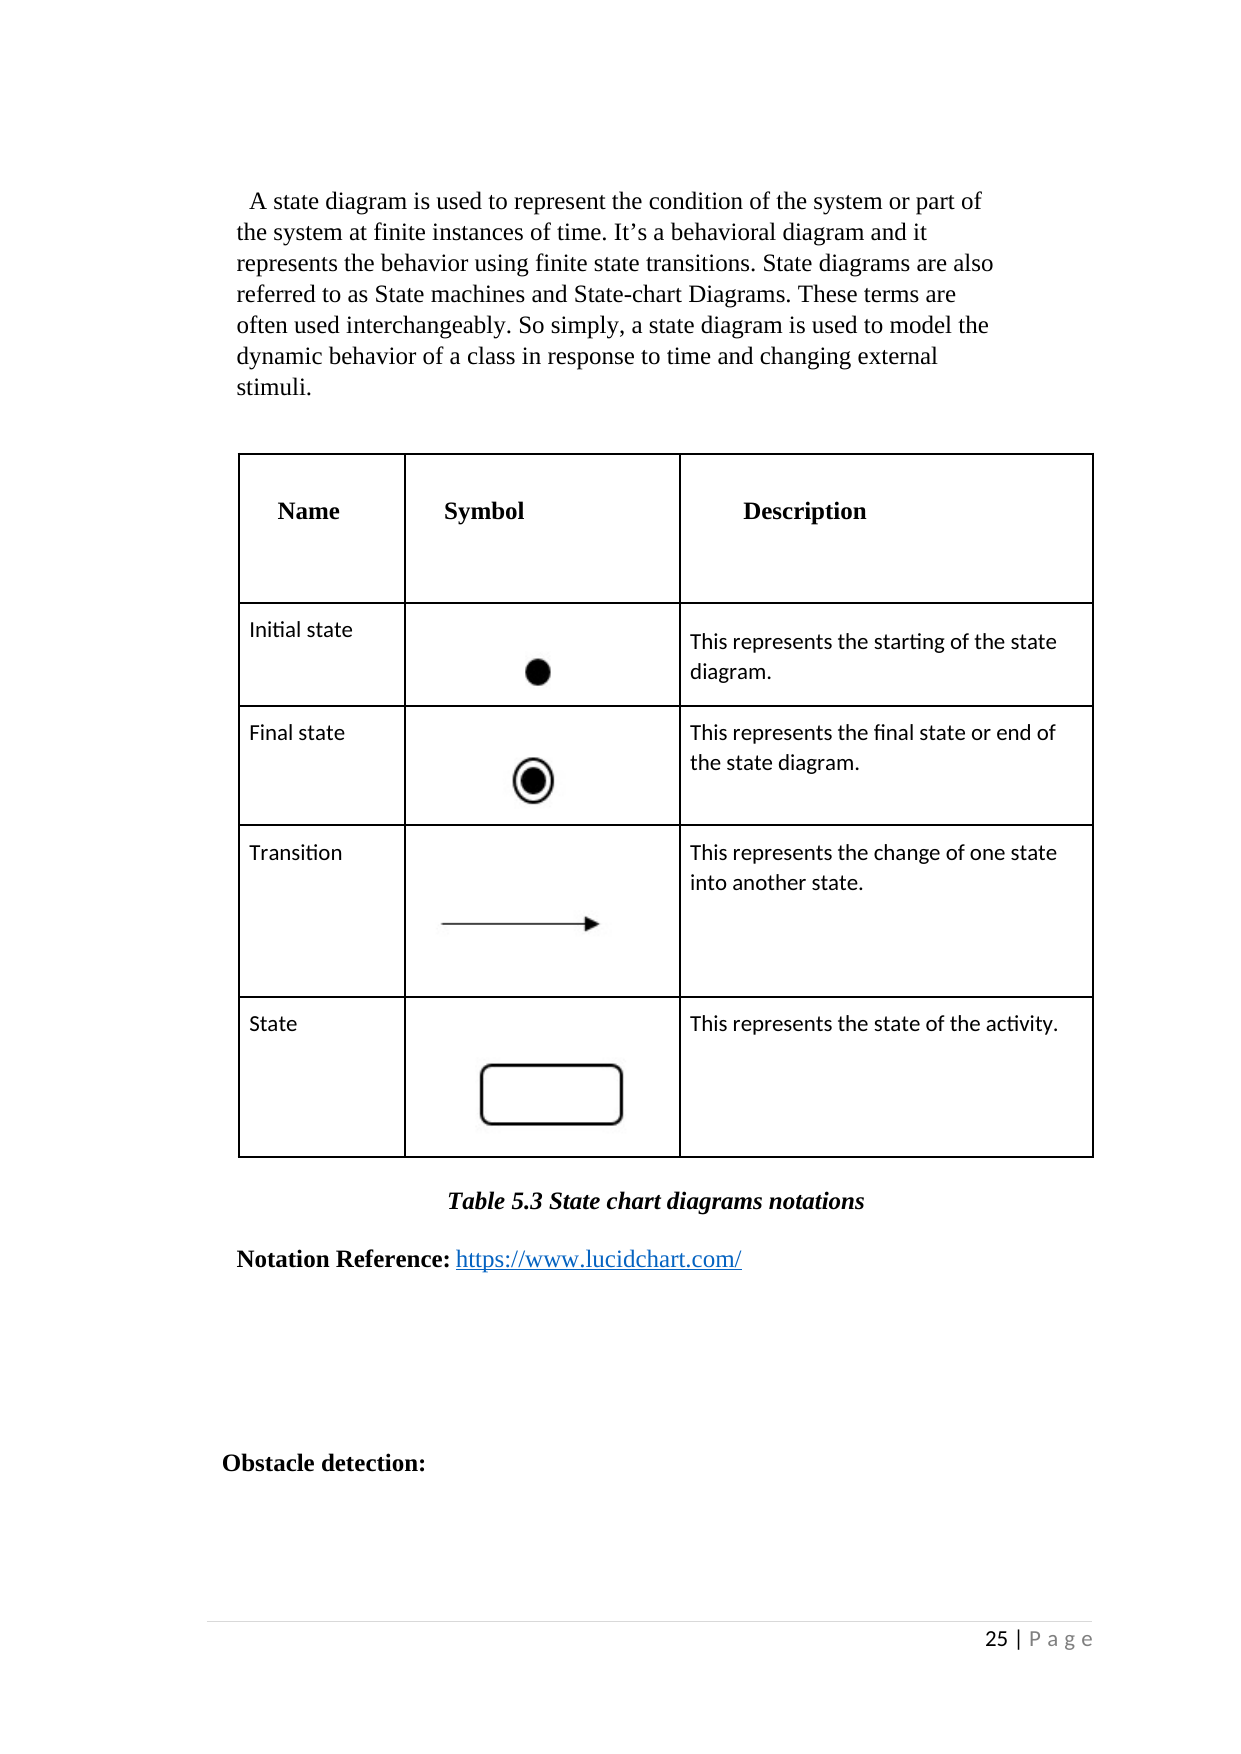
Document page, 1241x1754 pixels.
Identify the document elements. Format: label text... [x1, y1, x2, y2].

table_cell This represents the state of the activity. [681, 998, 1092, 1156]
table_cell Transition [240, 826, 404, 996]
table_cell Initial state [240, 604, 404, 705]
table_cell [406, 998, 679, 1156]
table_cell This represents the change of one state into another state. [681, 826, 1092, 996]
table_header Symbol [406, 455, 679, 602]
text Obstacle detection: [222, 1448, 1092, 1476]
table_cell [406, 707, 679, 824]
table_cell This represents the starting of the state diagram. [681, 604, 1092, 705]
text Table 5.3 State chart diagrams notations [222, 1186, 1092, 1215]
picture [502, 745, 570, 817]
text A state diagram is used to represent the condition of the system or part of the system at finite instances of time. It’s a behavioral diagram and it represents the behavior using finite state transitions. State diagrams are also referred to as State machines and State-chart Diagrams. These terms are often used interchangeably. So simply, a state diagram is used to model the dynamic behavior of a class in response to time and changing external stimuli. [236, 186, 1004, 401]
picture [463, 1045, 650, 1148]
table_header Description [681, 455, 1092, 602]
table_cell [406, 826, 679, 996]
table_cell State [240, 998, 404, 1156]
table_cell [406, 604, 679, 705]
picture [424, 898, 615, 952]
picture [513, 651, 565, 697]
text Notation Reference: https://www.lucidchart.com/ [236, 1244, 1092, 1273]
table_header Name [240, 455, 404, 602]
table_cell This represents the final state or end of the state diagram. [681, 707, 1092, 824]
table_cell Final state [240, 707, 404, 824]
